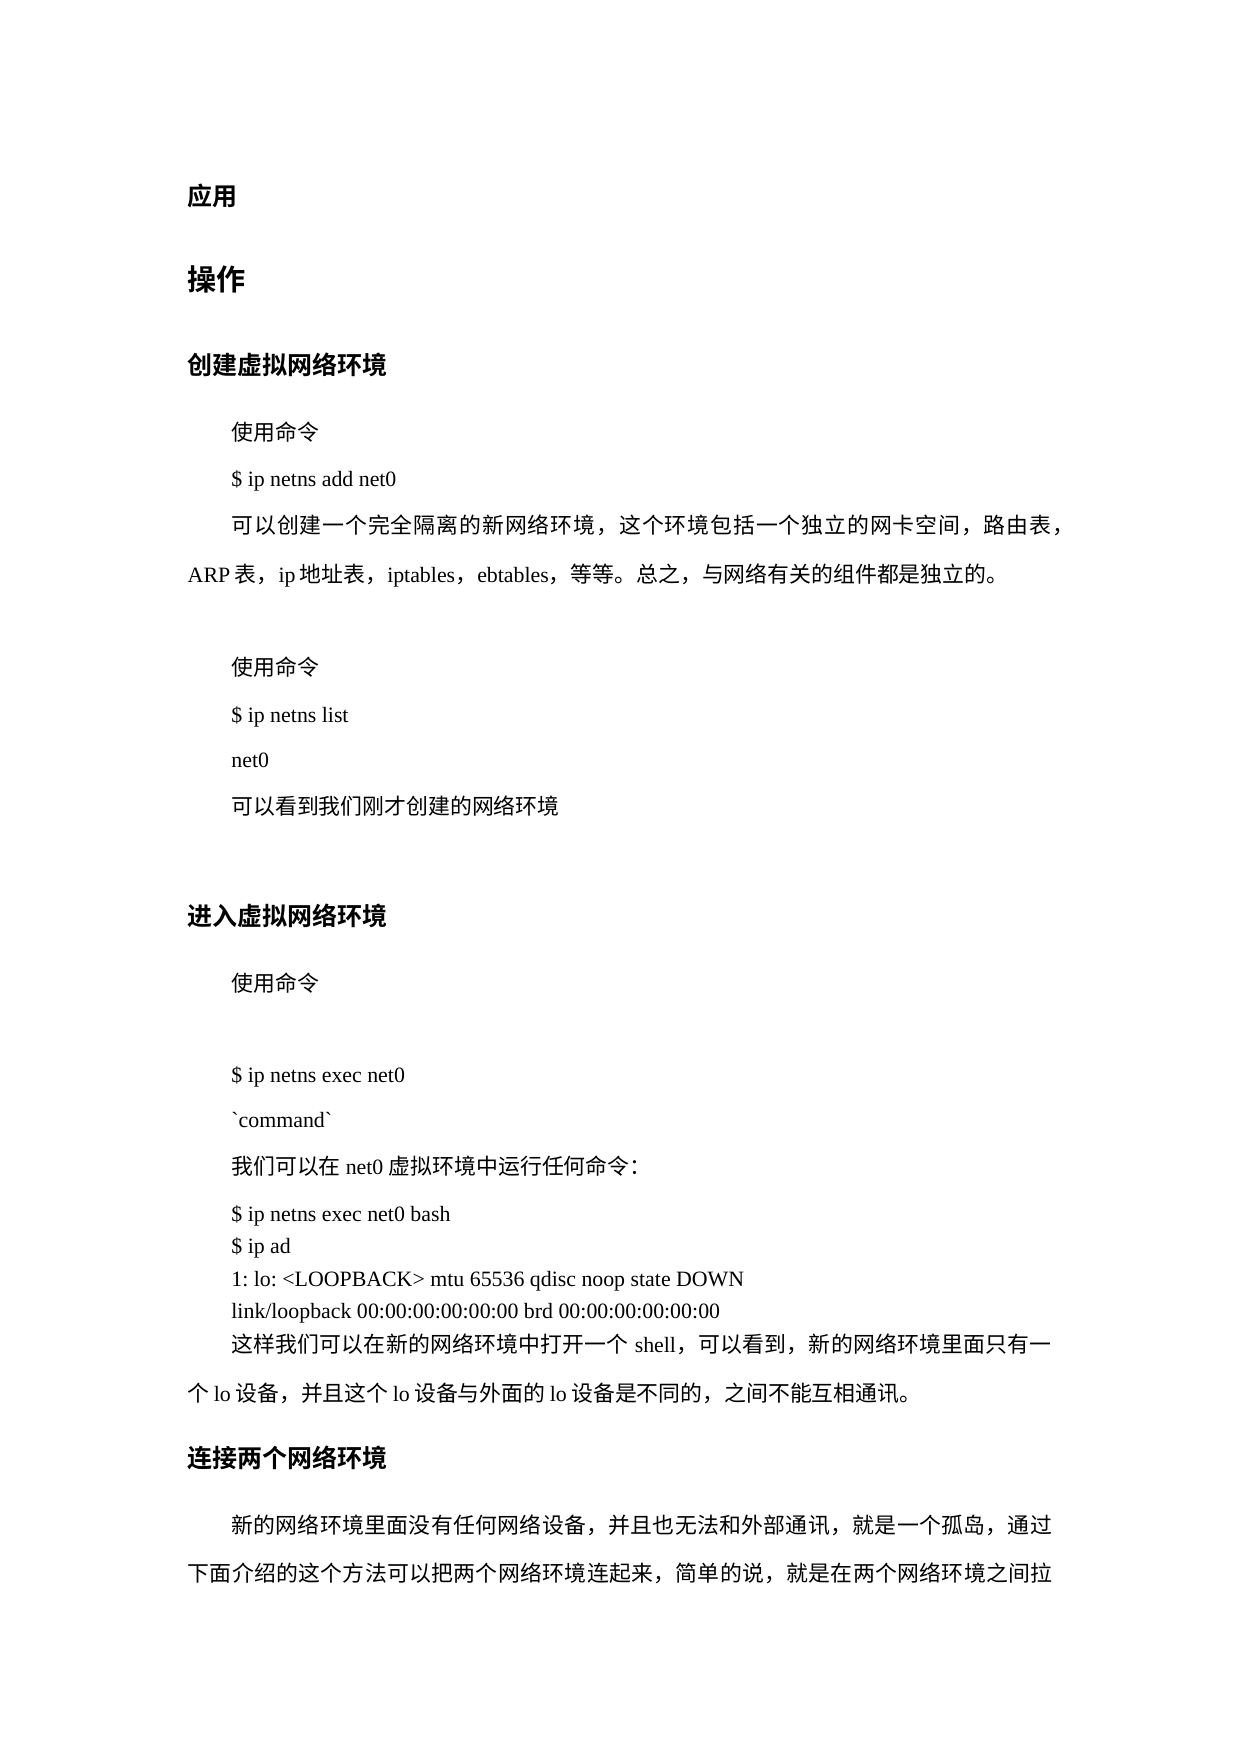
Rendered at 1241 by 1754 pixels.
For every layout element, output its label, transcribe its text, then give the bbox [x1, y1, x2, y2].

subtitle 进入虚拟网络环境 [187, 882, 1053, 947]
text 可以创建一个完全隔离的新网络环境，这个环境包括一个独立的网卡空间，路由表，ARP表，ip地址表，iptables，ebtables，等等。总之，与网络有关的组件都是独立的。 [187, 508, 1053, 589]
text 这样我们可以在新的网络环境中打开一个shell，可以看到，新的网络环境里面只有一个lo设备，并且这个lo设备与外面的lo设备是不同的，之间不能互相通讯。 [187, 1327, 1053, 1408]
subtitle 应用 [187, 162, 1053, 227]
subtitle 连接两个网络环境 [187, 1424, 1053, 1489]
text `command` [187, 1104, 1053, 1136]
text 使用命令 [187, 965, 1053, 998]
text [187, 1507, 1053, 1588]
text 我们可以在 net0 虚拟环境中运行任何命令： [187, 1149, 1053, 1181]
text $ ip netns list [187, 698, 1053, 731]
text $ ip netns add net0 [187, 463, 1053, 495]
subtitle 创建虚拟网络环境 [187, 331, 1053, 396]
text link/loopback 00:00:00:00:00:00 brd 00:00:00:00:00:00 [187, 1294, 1053, 1327]
text 使用命令 [187, 650, 1053, 682]
text $ ip netns exec net0 bash [187, 1197, 1053, 1229]
text 可以看到我们刚才创建的网络环境 [187, 788, 1053, 821]
text $ ip netns exec net0 [187, 1058, 1053, 1091]
text $ ip ad [187, 1229, 1053, 1262]
text 1: lo: <LOOPBACK> mtu 65536 qdisc noop state DOWN [187, 1262, 1053, 1294]
text net0 [187, 743, 1053, 776]
text 使用命令 [187, 414, 1053, 447]
subtitle 操作 [187, 245, 1053, 310]
